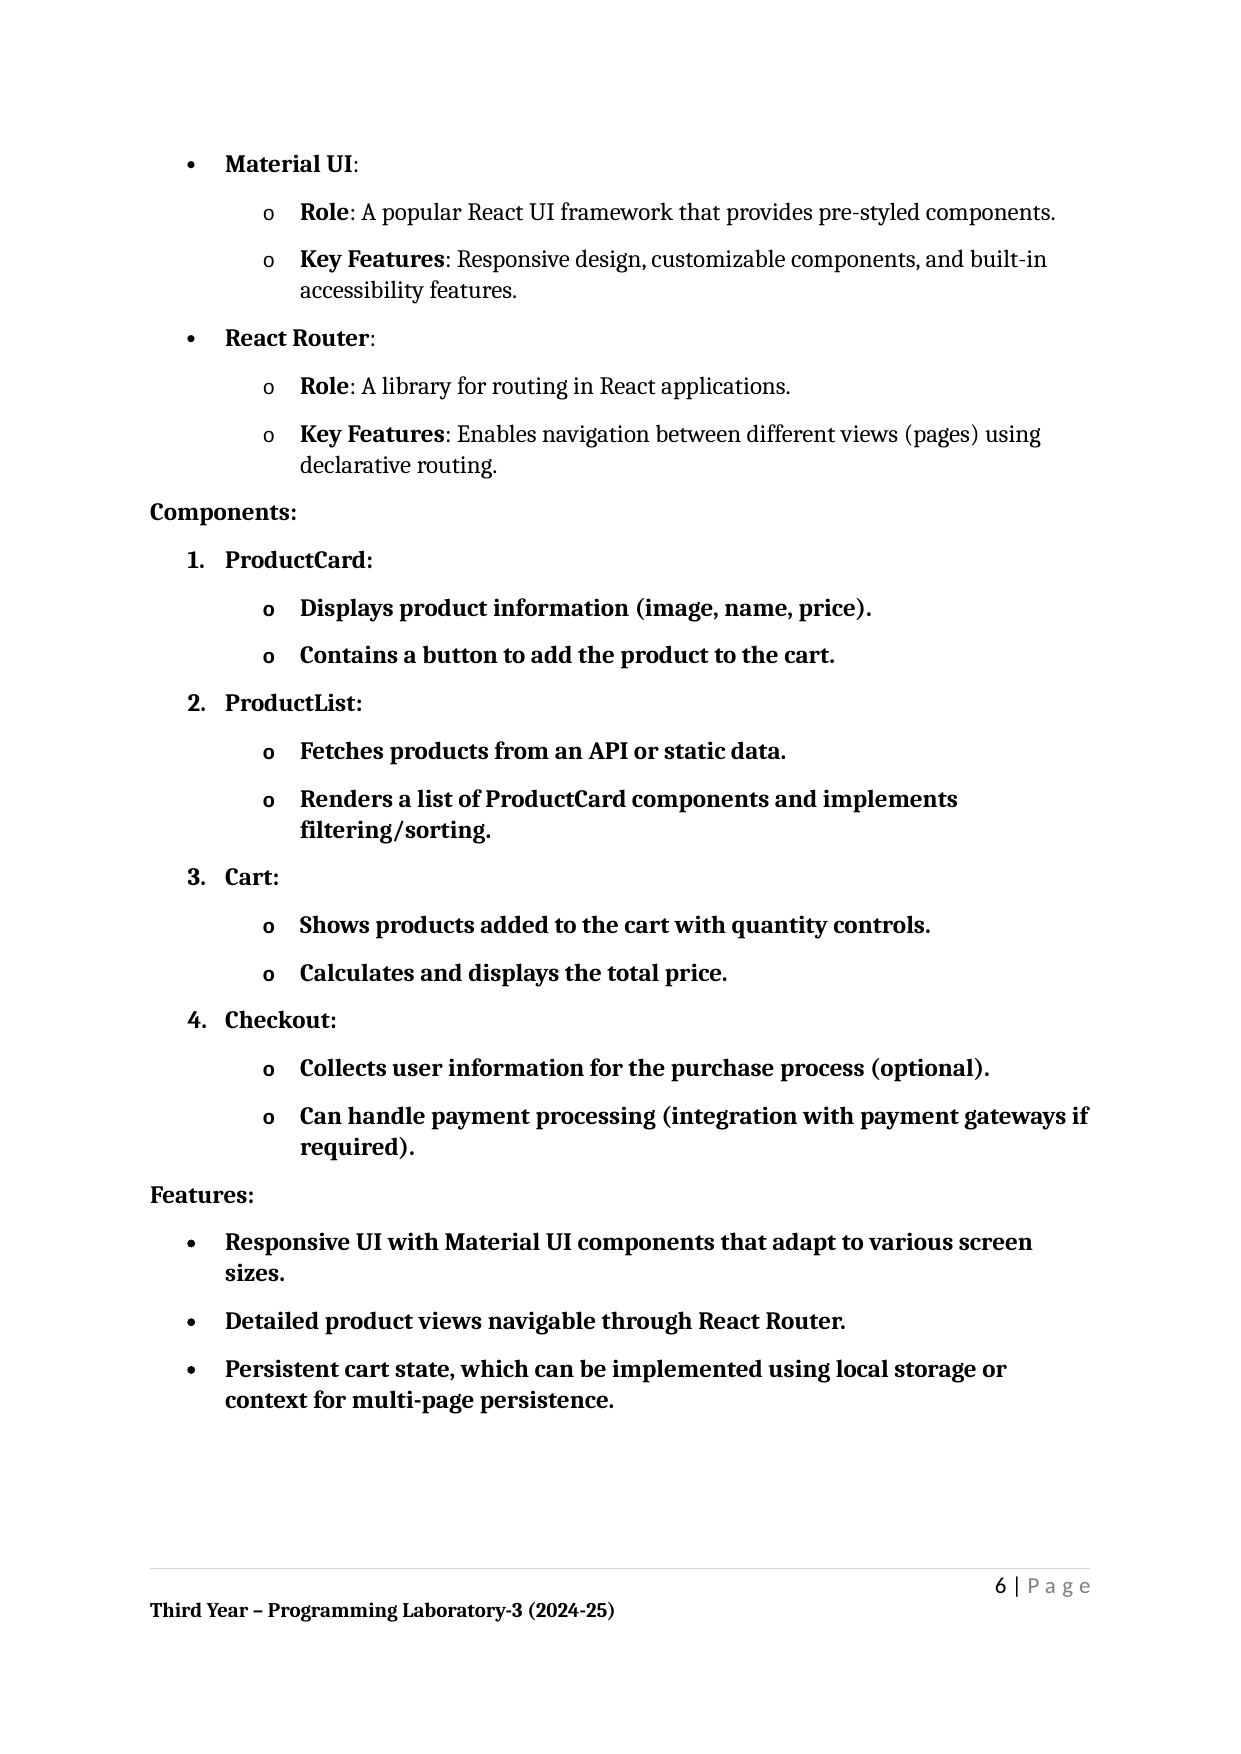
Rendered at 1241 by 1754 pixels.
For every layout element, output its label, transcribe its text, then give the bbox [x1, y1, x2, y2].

list Shows products added to the cart with quantity controls. [262, 911, 1090, 940]
list Detailed product views navigable through React Router. [187, 1307, 1090, 1336]
list Checkout: [187, 1006, 1090, 1035]
list Fetches products from an API or static data. [262, 737, 1090, 766]
list Can handle payment processing (integration with payment gateways if required). [262, 1102, 1090, 1162]
text Features: [150, 1181, 1090, 1209]
list Contains a button to add the product to the cart. [262, 641, 1090, 670]
list Collects user information for the purchase process (optional). [262, 1054, 1090, 1083]
list Key Features: Enables navigation between different views (pages) using declarative routing. [262, 419, 1090, 479]
list Displays product information (image, name, price). [262, 594, 1090, 622]
list Calculates and displays the total price. [262, 959, 1090, 987]
list Role: A library for routing in React applications. [262, 372, 1090, 401]
list Renders a list of ProductCard components and implements filtering/sorting. [262, 784, 1090, 844]
list ProductList: [187, 689, 1090, 718]
list Responsive UI with Material UI components that adapt to various screen sizes. [187, 1228, 1090, 1288]
list React Router: [187, 324, 1090, 353]
text Components: [150, 498, 1090, 527]
list Material UI: [187, 150, 1090, 179]
list Persistent cart state, which can be implemented using local storage or context for multi-page persistence. [187, 1355, 1090, 1414]
list Role: A popular React UI framework that provides pre-styled components. [262, 198, 1090, 226]
list Key Features: Responsive design, customizable components, and built-in accessibility features. [262, 245, 1090, 305]
list Cart: [187, 863, 1090, 892]
list ProductCard: [187, 546, 1090, 575]
